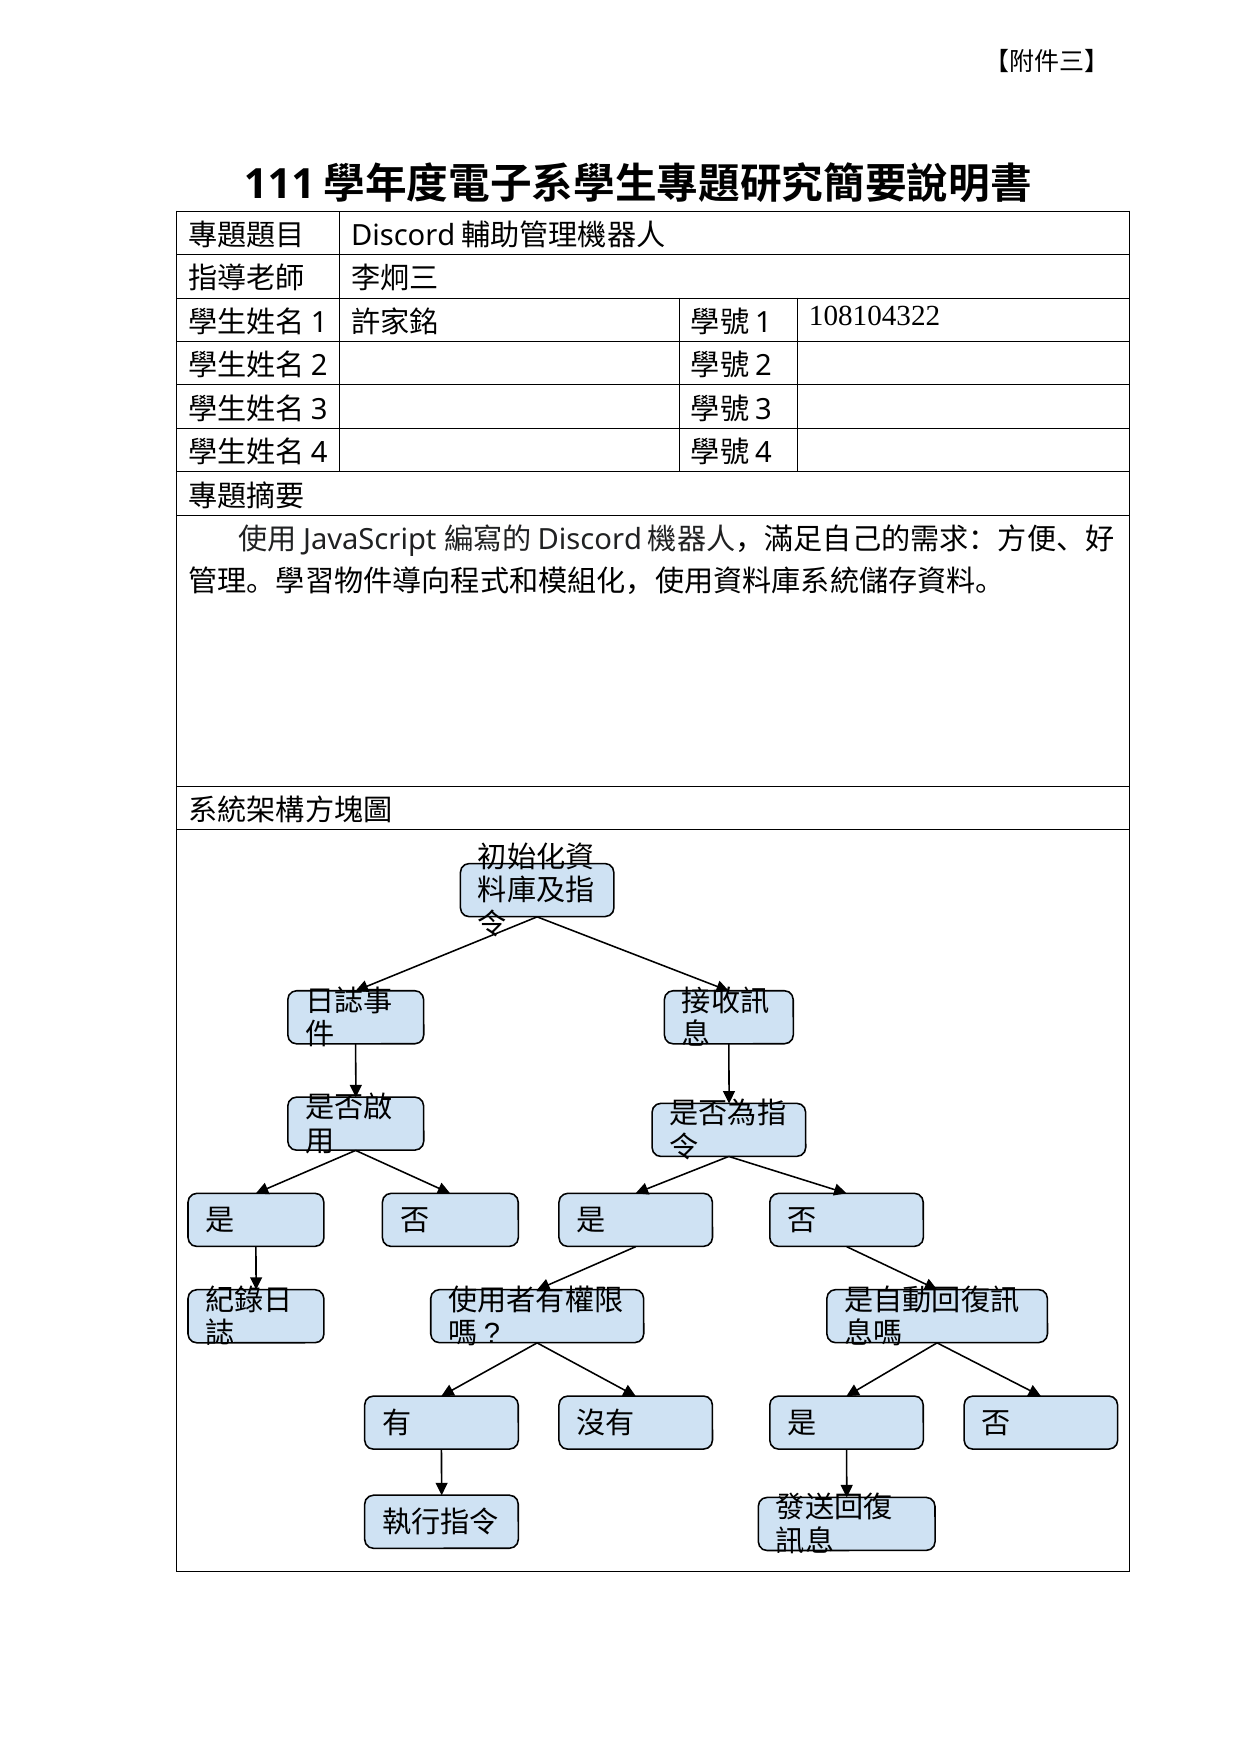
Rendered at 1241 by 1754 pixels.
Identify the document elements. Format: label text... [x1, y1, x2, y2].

table_cell [177, 255, 339, 297]
table_header [340, 212, 1129, 254]
table_cell [340, 342, 679, 384]
table_cell [340, 385, 679, 428]
table_cell [177, 299, 339, 341]
table_header [177, 212, 339, 254]
table_cell [340, 429, 679, 471]
table_cell 108104322 [798, 299, 1129, 341]
table_cell [680, 342, 797, 384]
table_cell [340, 255, 1129, 297]
table_cell 使用 JavaScript 編寫的Discord機器人，滿足自己的需求：方便、好管理。學習物件導向程式和模組化，使用資料庫系統儲存資料。 [177, 516, 1129, 786]
table_cell [177, 429, 339, 471]
table_cell [177, 830, 1129, 1571]
table_cell [798, 385, 1129, 428]
table_cell [177, 472, 1129, 514]
table_cell 系統架構方塊圖 [177, 787, 1129, 829]
table_cell [680, 385, 797, 428]
table_cell [177, 385, 339, 428]
table_cell [798, 429, 1129, 471]
table_cell [340, 299, 679, 341]
table_cell [177, 342, 339, 384]
table_cell [680, 299, 797, 341]
text 111學年度電子系學生專題研究簡要說明書 [187, 150, 1087, 211]
table_cell [680, 429, 797, 471]
table_cell [798, 342, 1129, 384]
